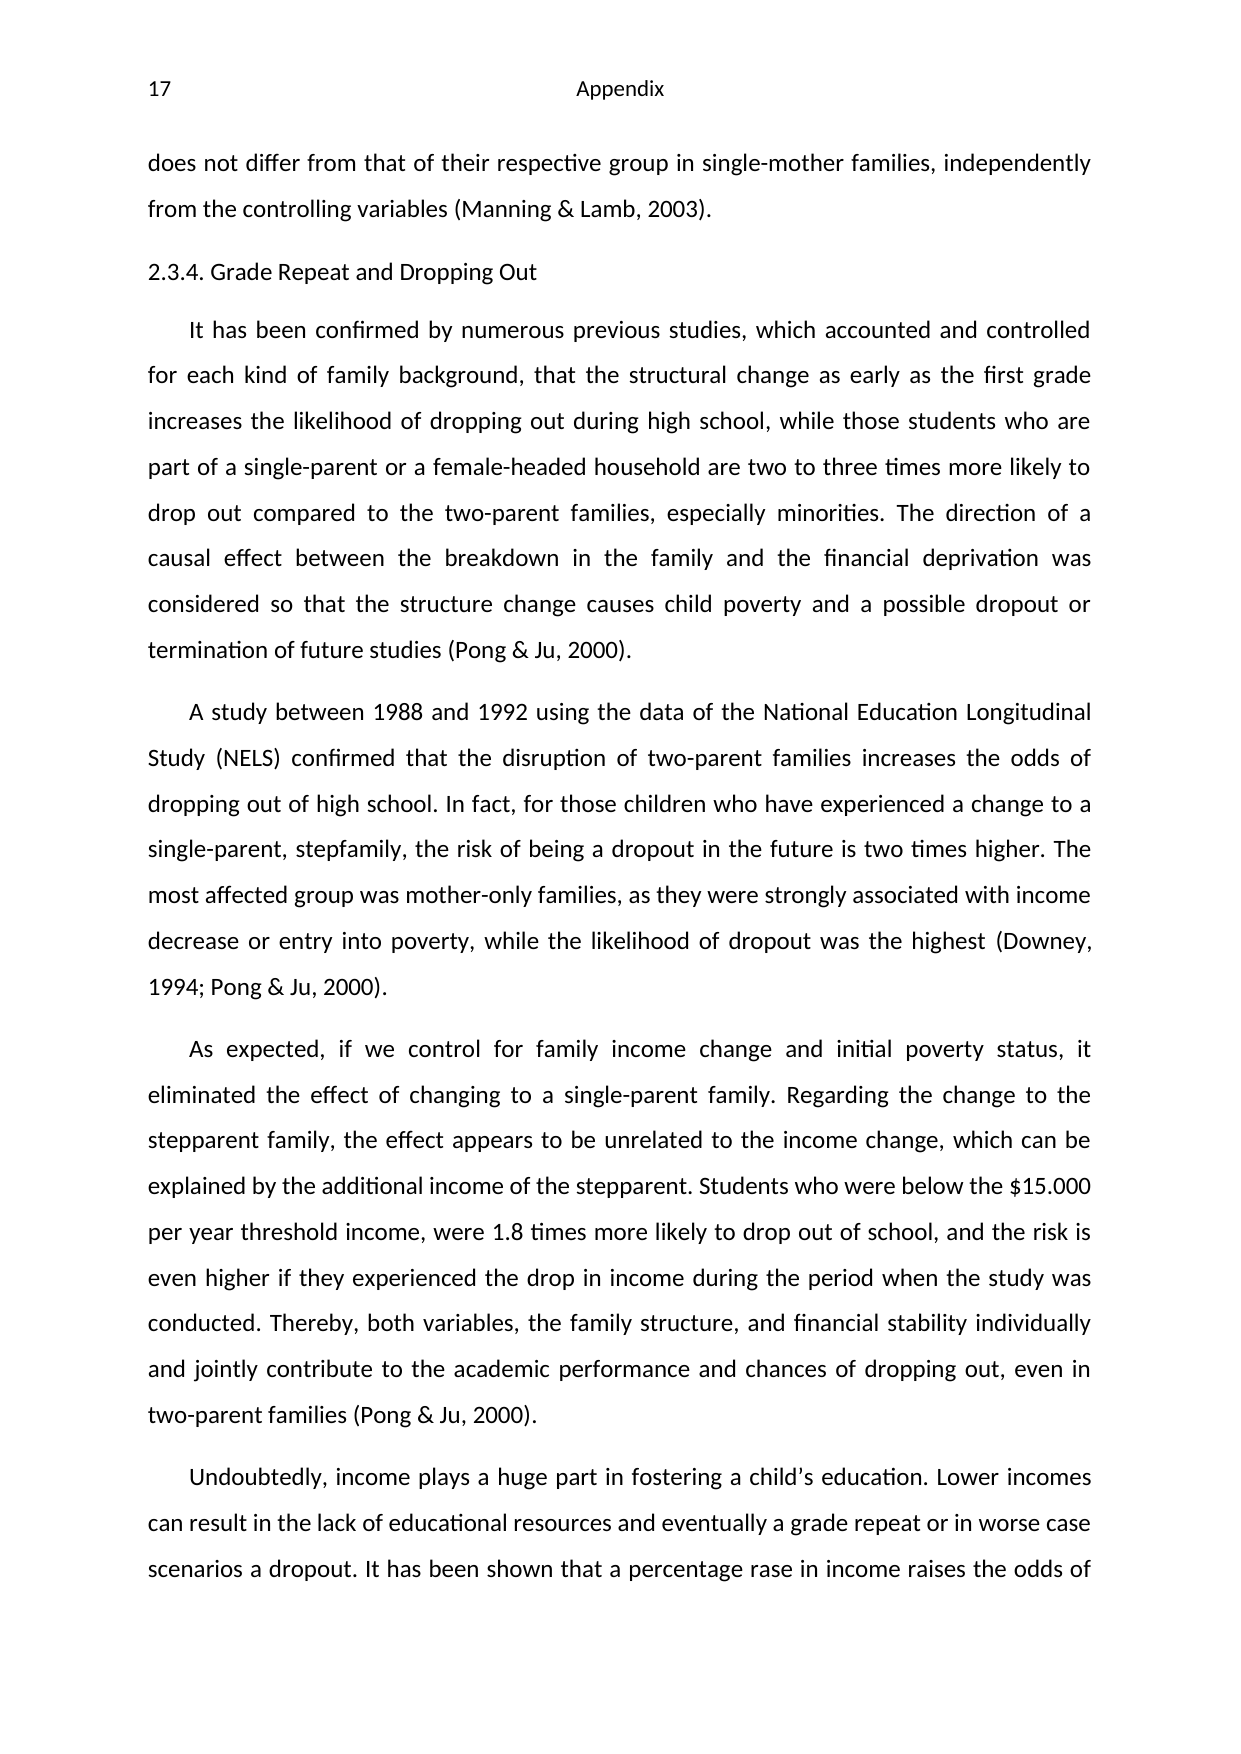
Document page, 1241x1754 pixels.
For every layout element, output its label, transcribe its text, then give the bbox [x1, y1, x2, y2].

text As expected, if we control for family income change and initial poverty status, it eliminated the effect of changing to a single-parent family. Regarding the change to the stepparent family, the effect appears to be unrelated to the income change, which can be explained by the additional income of the stepparent. Students who were below the $15.000 per year threshold income, were 1.8 times more likely to drop out of school, and the risk is even higher if they experienced the drop in income during the period when the study was conducted. Thereby, both variables, the family structure, and financial stability individually and jointly contribute to the academic performance and chances of dropping out, even in two-parent families (Pong & Ju, 2000). [148, 1033, 1093, 1429]
text A study between 1988 and 1992 using the data of the National Education Longitudinal Study (NELS) confirmed that the disruption of two-parent families increases the odds of dropping out of high school. In fact, for those children who have experienced a change to a single-parent, stepfamily, the risk of being a dropout in the future is two times higher. The most affected group was mother-only families, as they were strongly associated with income decrease or entry into poverty, while the likelihood of dropout was the highest (Downey, 1994; Pong & Ju, 2000). [148, 696, 1093, 1001]
text It has been confirmed by numerous previous studies, which accounted and controlled for each kind of family background, that the structural change as early as the first grade increases the likelihood of dropping out during high school, while those students who are part of a single-parent or a female-headed household are two to three times more likely to drop out compared to the two-parent families, especially minorities. The direction of a causal effect between the breakdown in the family and the financial deprivation was considered so that the structure change causes child poverty and a possible dropout or termination of future studies (Pong & Ju, 2000). [148, 314, 1093, 664]
subtitle 2.3.4. Grade Repeat and Dropping Out [148, 256, 1093, 286]
